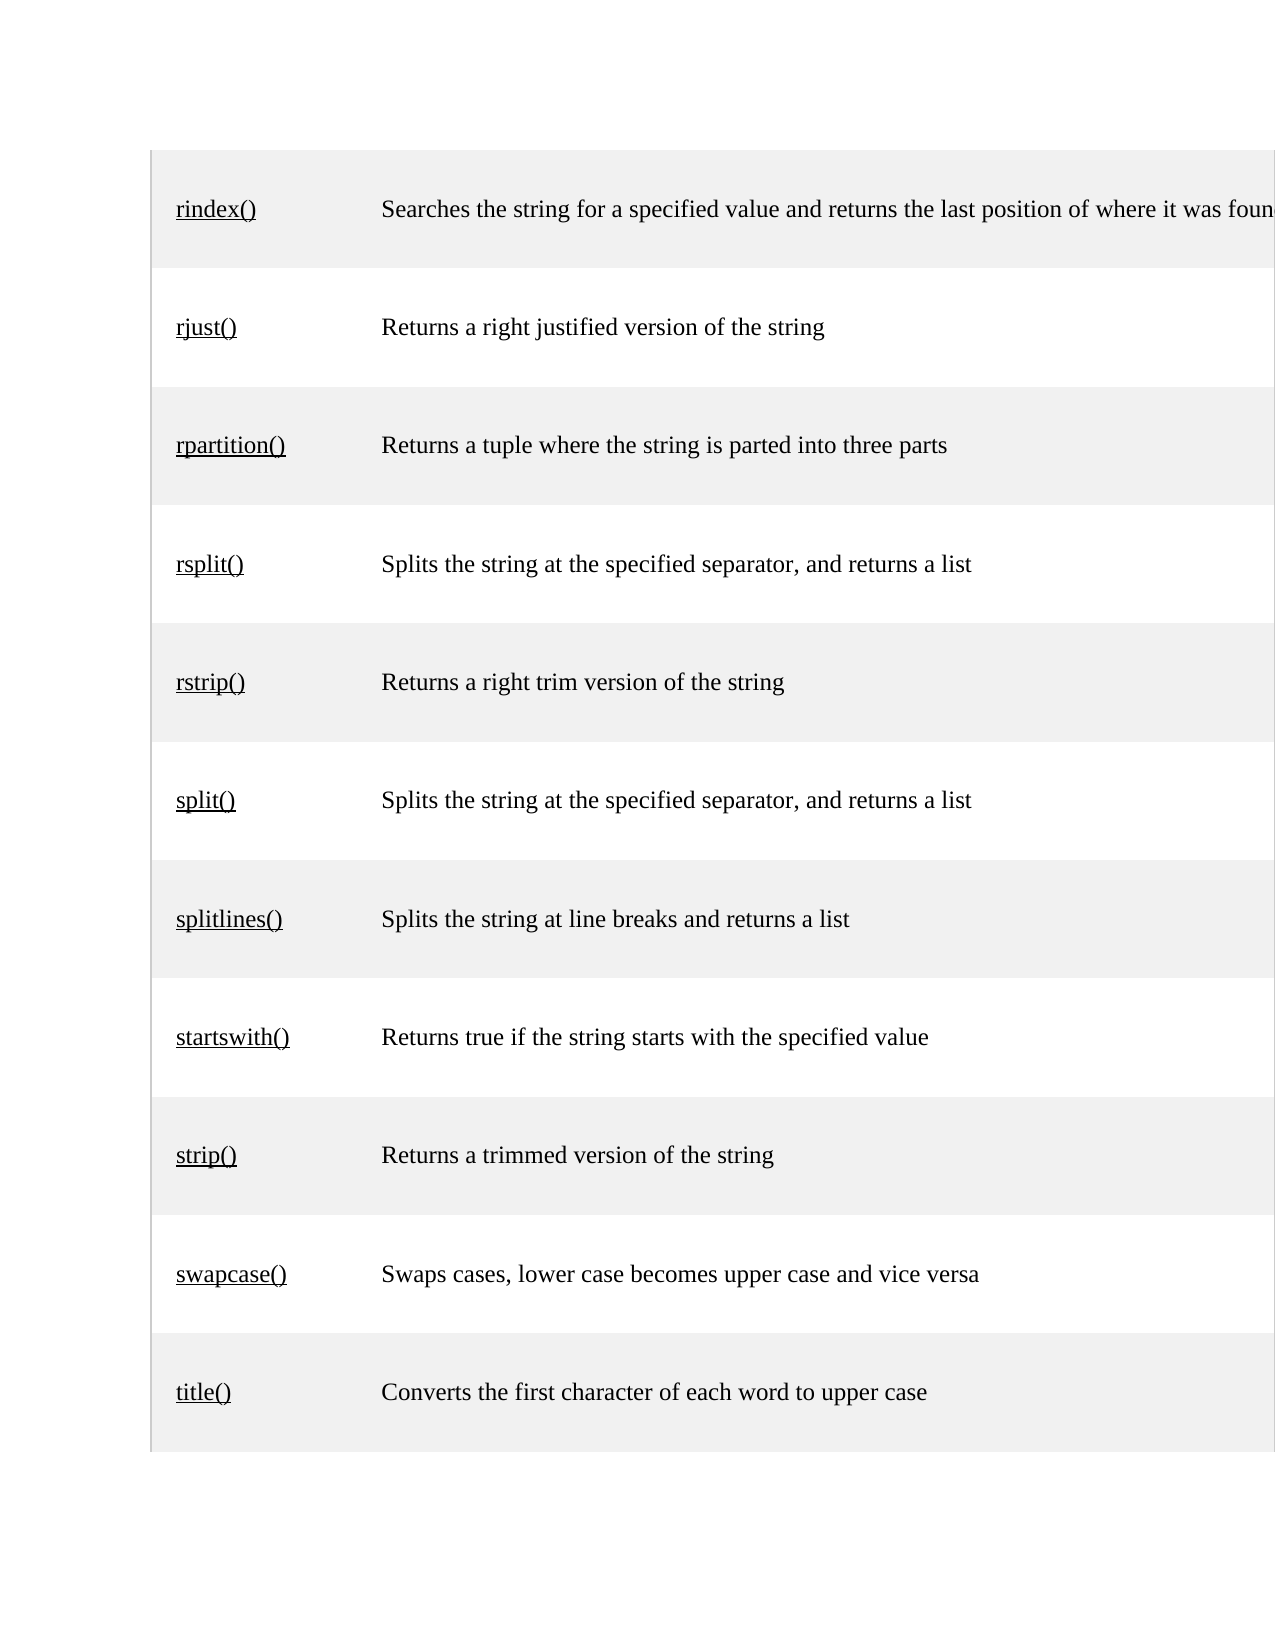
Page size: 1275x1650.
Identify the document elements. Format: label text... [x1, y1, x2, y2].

table_cell split() [152, 742, 369, 860]
table_cell swapcase() [152, 1215, 369, 1333]
table_cell rindex() [152, 150, 369, 268]
table_cell Swaps cases, lower case becomes upper case and vice versa [369, 1215, 1274, 1333]
table_cell title() [152, 1333, 369, 1452]
table_cell startswith() [152, 978, 369, 1097]
table_cell rstrip() [152, 623, 369, 742]
table_cell Returns true if the string starts with the specified value [369, 978, 1274, 1097]
table_cell Splits the string at line breaks and returns a list [369, 860, 1274, 978]
table_cell Splits the string at the specified separator, and returns a list [369, 505, 1274, 623]
table_cell Returns a right justified version of the string [369, 268, 1274, 387]
table_cell rsplit() [152, 505, 369, 623]
table_cell Splits the string at the specified separator, and returns a list [369, 742, 1274, 860]
table_cell Returns a tuple where the string is parted into three parts [369, 387, 1274, 505]
table_cell Returns a trimmed version of the string [369, 1097, 1274, 1215]
table_cell splitlines() [152, 860, 369, 978]
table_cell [369, 150, 1274, 268]
table_cell Converts the first character of each word to upper case [369, 1333, 1274, 1452]
table_cell rpartition() [152, 387, 369, 505]
table_cell Returns a right trim version of the string [369, 623, 1274, 742]
table_cell rjust() [152, 268, 369, 387]
table_cell strip() [152, 1097, 369, 1215]
